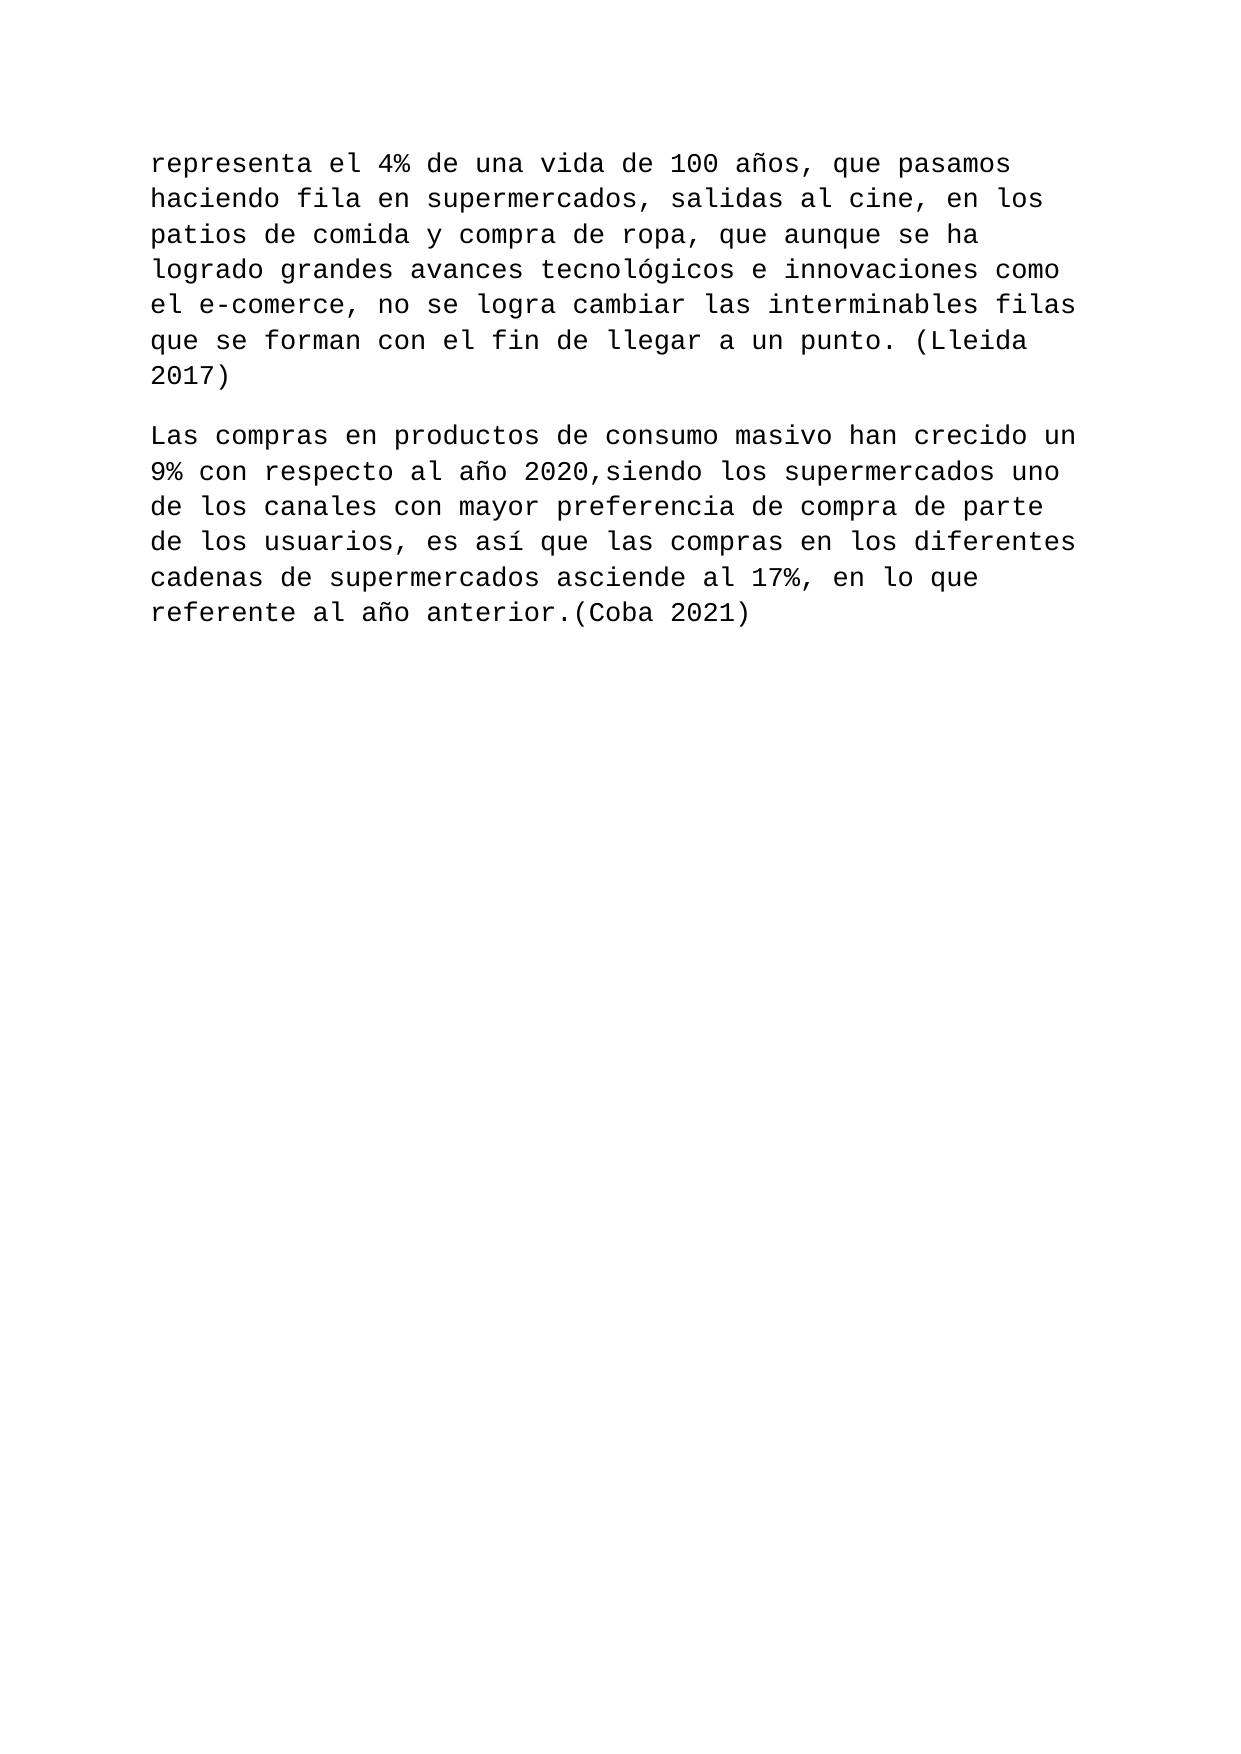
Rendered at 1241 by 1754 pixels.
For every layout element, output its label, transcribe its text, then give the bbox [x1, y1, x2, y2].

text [150, 150, 1090, 393]
text Las compras en productos de consumo masivo han crecido un 9% con respecto al año 2020,siendo los supermercados uno de los canales con mayor preferencia de compra de parte de los usuarios, es así que las compras en los diferentes cadenas de supermercados asciende al 17%, en lo que referente al año anterior.(Coba 2021) [150, 422, 1090, 629]
